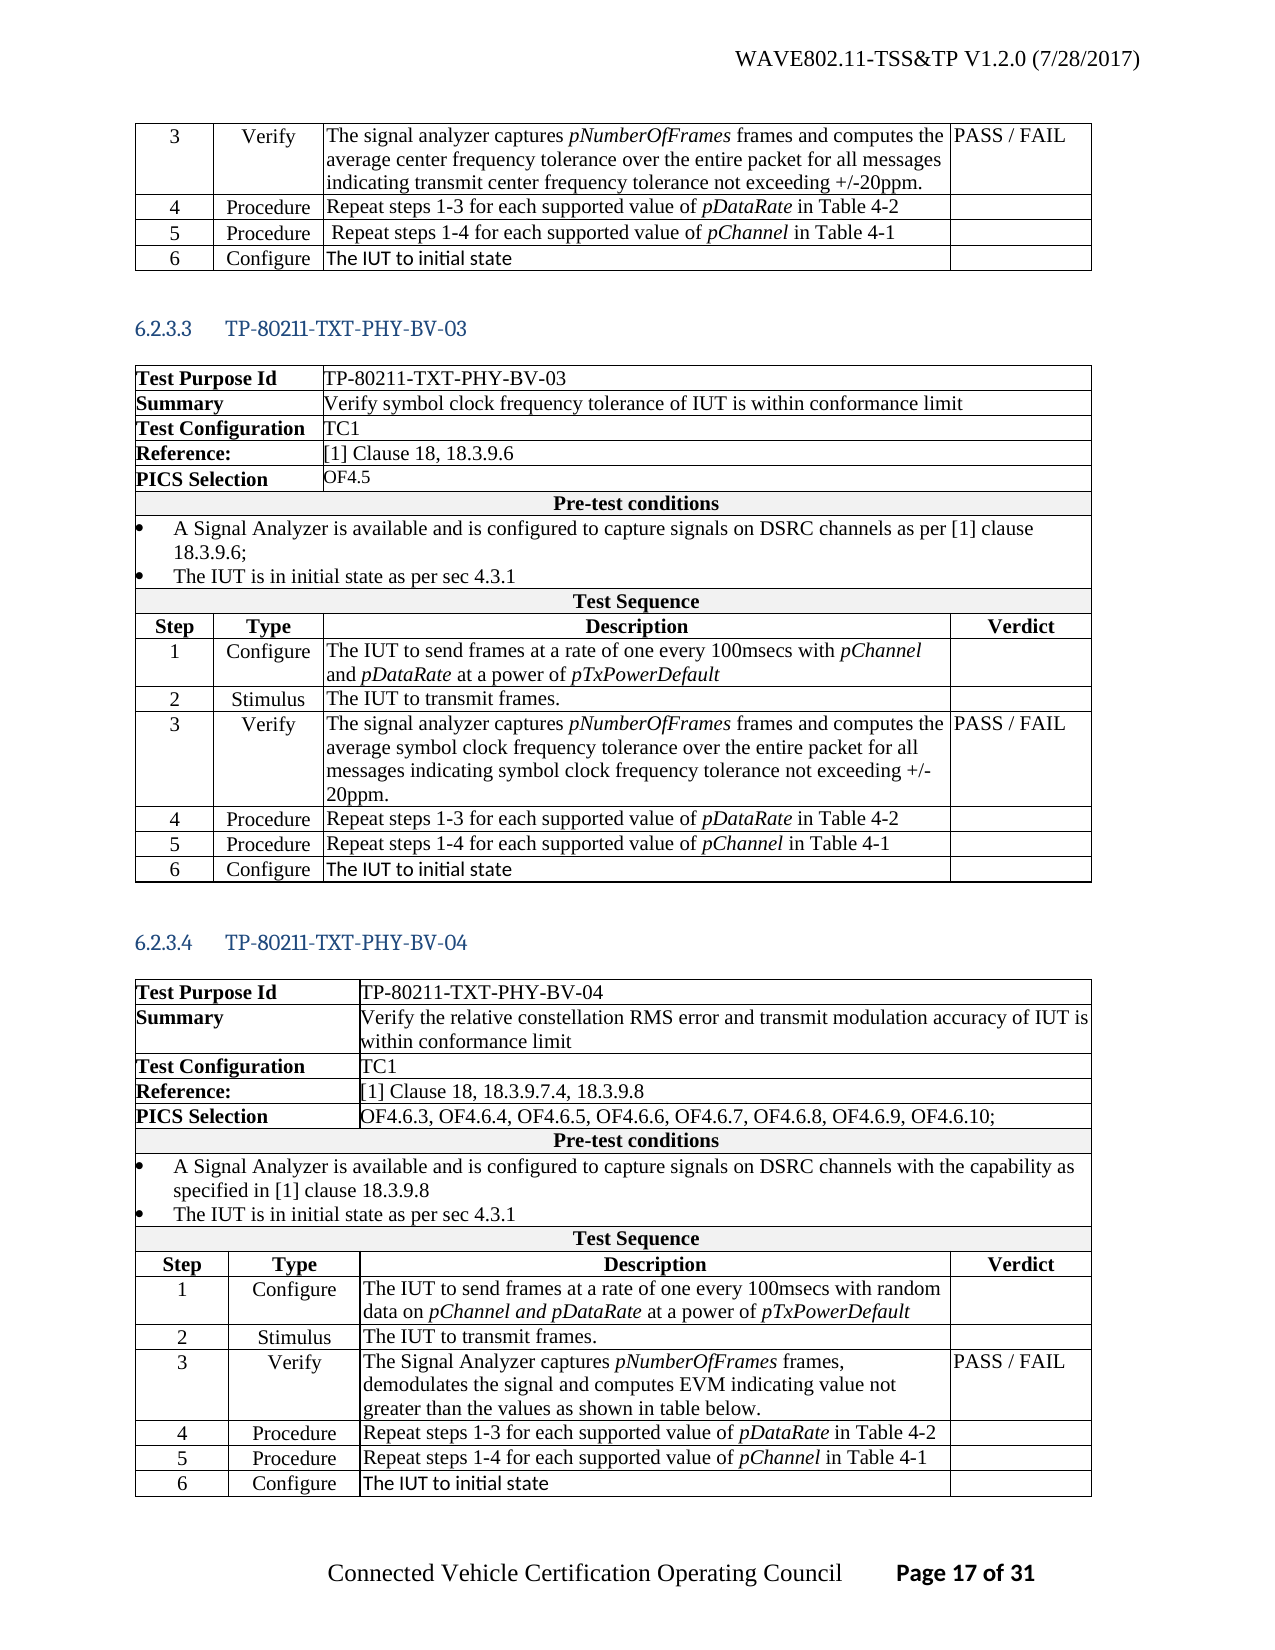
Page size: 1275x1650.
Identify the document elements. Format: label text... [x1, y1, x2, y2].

table_cell [951, 220, 1091, 244]
table_cell 2 [136, 1325, 228, 1349]
table_cell [951, 1471, 1091, 1496]
table_cell The IUT to initial state [324, 857, 950, 881]
table_cell Configure [214, 639, 323, 686]
table_header TP-80211-TXT-PHY-BV-04 [361, 980, 1091, 1004]
table_cell The IUT to initial state [324, 246, 950, 270]
table_cell Description [324, 614, 950, 638]
table_cell Procedure [214, 220, 323, 244]
table_cell 5 [136, 1446, 228, 1470]
table_cell Configure [214, 857, 323, 881]
table_cell Verify symbol clock frequency tolerance of IUT is within conformance limit [324, 391, 1091, 415]
table_cell The Signal Analyzer captures pNumberOfFrames frames, demodulates the signal and computes EVM indicating value not greater than the values as shown in table below. [361, 1350, 950, 1420]
table_cell Step [136, 614, 213, 638]
subtitle TP-80211-TXT-PHY-BV-04 [135, 930, 1140, 956]
table_cell OF4.5 [324, 466, 1091, 491]
table_cell Summary [136, 1005, 359, 1053]
table_cell 6 [136, 857, 213, 881]
table_cell PASS / FAIL [951, 1350, 1091, 1420]
table_cell [951, 246, 1091, 270]
table_cell PASS / FAIL [951, 124, 1091, 194]
table_cell Test Sequence [136, 1227, 1091, 1251]
table_cell Repeat steps 1-3 for each supported value of pDataRate in Table 4-2 [324, 195, 950, 219]
table_cell Test Configuration [136, 1054, 359, 1078]
table_cell The signal analyzer captures pNumberOfFrames frames and computes the average center frequency tolerance over the entire packet for all messages indicating transmit center frequency tolerance not exceeding +/-20ppm. [324, 124, 950, 194]
table_cell Type [214, 614, 323, 638]
table_cell [951, 639, 1091, 686]
table_cell Summary [136, 391, 323, 415]
table_cell 6 [136, 1471, 228, 1496]
table_cell Test Sequence [136, 589, 1091, 613]
table_cell OF4.6.3, OF4.6.4, OF4.6.5, OF4.6.6, OF4.6.7, OF4.6.8, OF4.6.9, OF4.6.10; [361, 1104, 1091, 1128]
table_cell Configure [229, 1471, 359, 1496]
table_cell Verify [229, 1350, 359, 1420]
table_cell Repeat steps 1-3 for each supported value of pDataRate in Table 4-2 [361, 1421, 950, 1445]
table_cell Verdict [951, 614, 1091, 638]
table_header TP-80211-TXT-PHY-BV-03 [324, 366, 1091, 390]
table_cell [951, 857, 1091, 881]
table_cell 4 [136, 1421, 228, 1445]
table_cell The IUT to send frames at a rate of one every 100msecs with random data on pChannel and pDataRate at a power of pTxPowerDefault [361, 1277, 950, 1323]
table_cell Verify the relative constellation RMS error and transmit modulation accuracy of IUT is within conformance limit [361, 1005, 1091, 1053]
table_cell [2] Clause 18, 18.3.9.6 [324, 441, 1091, 465]
table_cell Configure [229, 1277, 359, 1323]
table_cell Verify [214, 712, 323, 806]
table_cell TC1 [361, 1054, 1091, 1078]
table_cell 1 [136, 639, 213, 686]
table_cell Configure [214, 246, 323, 270]
table_cell Description [361, 1252, 950, 1276]
table_cell The IUT to transmit frames. [324, 687, 950, 711]
subtitle TP-80211-TXT-PHY-BV-03 [135, 316, 1140, 342]
table_cell Procedure [229, 1446, 359, 1470]
table_cell [951, 195, 1091, 219]
table_cell A Signal Analyzer is available and is configured to capture signals on DSRC channels as per [2] clause 18.3.9.6; The IUT is in initial state as per sec 4.3.1 [136, 516, 1091, 588]
table_cell 4 [136, 195, 213, 219]
table_cell Procedure [229, 1421, 359, 1445]
table_cell Stimulus [214, 687, 323, 711]
table_cell [951, 832, 1091, 856]
table_cell PICS Selection [136, 466, 323, 491]
table_cell Test Configuration [136, 416, 323, 440]
table_cell Type [229, 1252, 359, 1276]
table_cell Pre-test conditions [136, 492, 1091, 515]
table_cell The IUT to initial state [361, 1471, 950, 1496]
table_cell PASS / FAIL [951, 712, 1091, 806]
table_cell Procedure [214, 807, 323, 831]
table_cell [951, 1277, 1091, 1323]
table_cell 1 [136, 1277, 228, 1323]
table_cell [951, 1325, 1091, 1349]
table_header Test Purpose Id [136, 366, 323, 390]
table_cell Stimulus [229, 1325, 359, 1349]
table_cell Reference: [136, 1079, 359, 1103]
table_cell 2 [136, 687, 213, 711]
table_cell Step [136, 1252, 228, 1276]
table_cell Verify [214, 124, 323, 194]
table_cell 5 [136, 220, 213, 244]
table_cell Repeat steps 1-4 for each supported value of pChannel in Table 4-1 [361, 1446, 950, 1470]
table_cell 3 [136, 712, 213, 806]
table_cell [2] Clause 18, 18.3.9.7.4, 18.3.9.8 [361, 1079, 1091, 1103]
table_cell The IUT to send frames at a rate of one every 100msecs with pChannel and pDataRate at a power of pTxPowerDefault [324, 639, 950, 686]
table_cell Pre-test conditions [136, 1129, 1091, 1153]
table_cell Repeat steps 1-4 for each supported value of pChannel in Table 4-1 [324, 220, 950, 244]
table_cell Reference: [136, 441, 323, 465]
table_cell Procedure [214, 832, 323, 856]
table_cell [951, 1421, 1091, 1445]
table_cell Verdict [951, 1252, 1091, 1276]
table_cell 3 [136, 124, 213, 194]
table_cell 3 [136, 1350, 228, 1420]
table_cell [951, 687, 1091, 711]
table_cell The IUT to transmit frames. [361, 1325, 950, 1349]
table_cell PICS Selection [136, 1104, 359, 1128]
table_cell TC1 [324, 416, 1091, 440]
table_cell 4 [136, 807, 213, 831]
table_header Test Purpose Id [136, 980, 359, 1004]
table_cell Repeat steps 1-4 for each supported value of pChannel in Table 4-1 [324, 832, 950, 856]
table_cell Repeat steps 1-3 for each supported value of pDataRate in Table 4-2 [324, 807, 950, 831]
table_cell The signal analyzer captures pNumberOfFrames frames and computes the average symbol clock frequency tolerance over the entire packet for all messages indicating symbol clock frequency tolerance not exceeding +/-20ppm. [324, 712, 950, 806]
table_cell 6 [136, 246, 213, 270]
table_cell Procedure [214, 195, 323, 219]
table_cell 5 [136, 832, 213, 856]
table_cell [951, 1446, 1091, 1470]
table_cell [951, 807, 1091, 831]
table_cell A Signal Analyzer is available and is configured to capture signals on DSRC channels with the capability as specified in [2] clause 18.3.9.8 The IUT is in initial state as per sec 4.3.1 [136, 1154, 1091, 1226]
